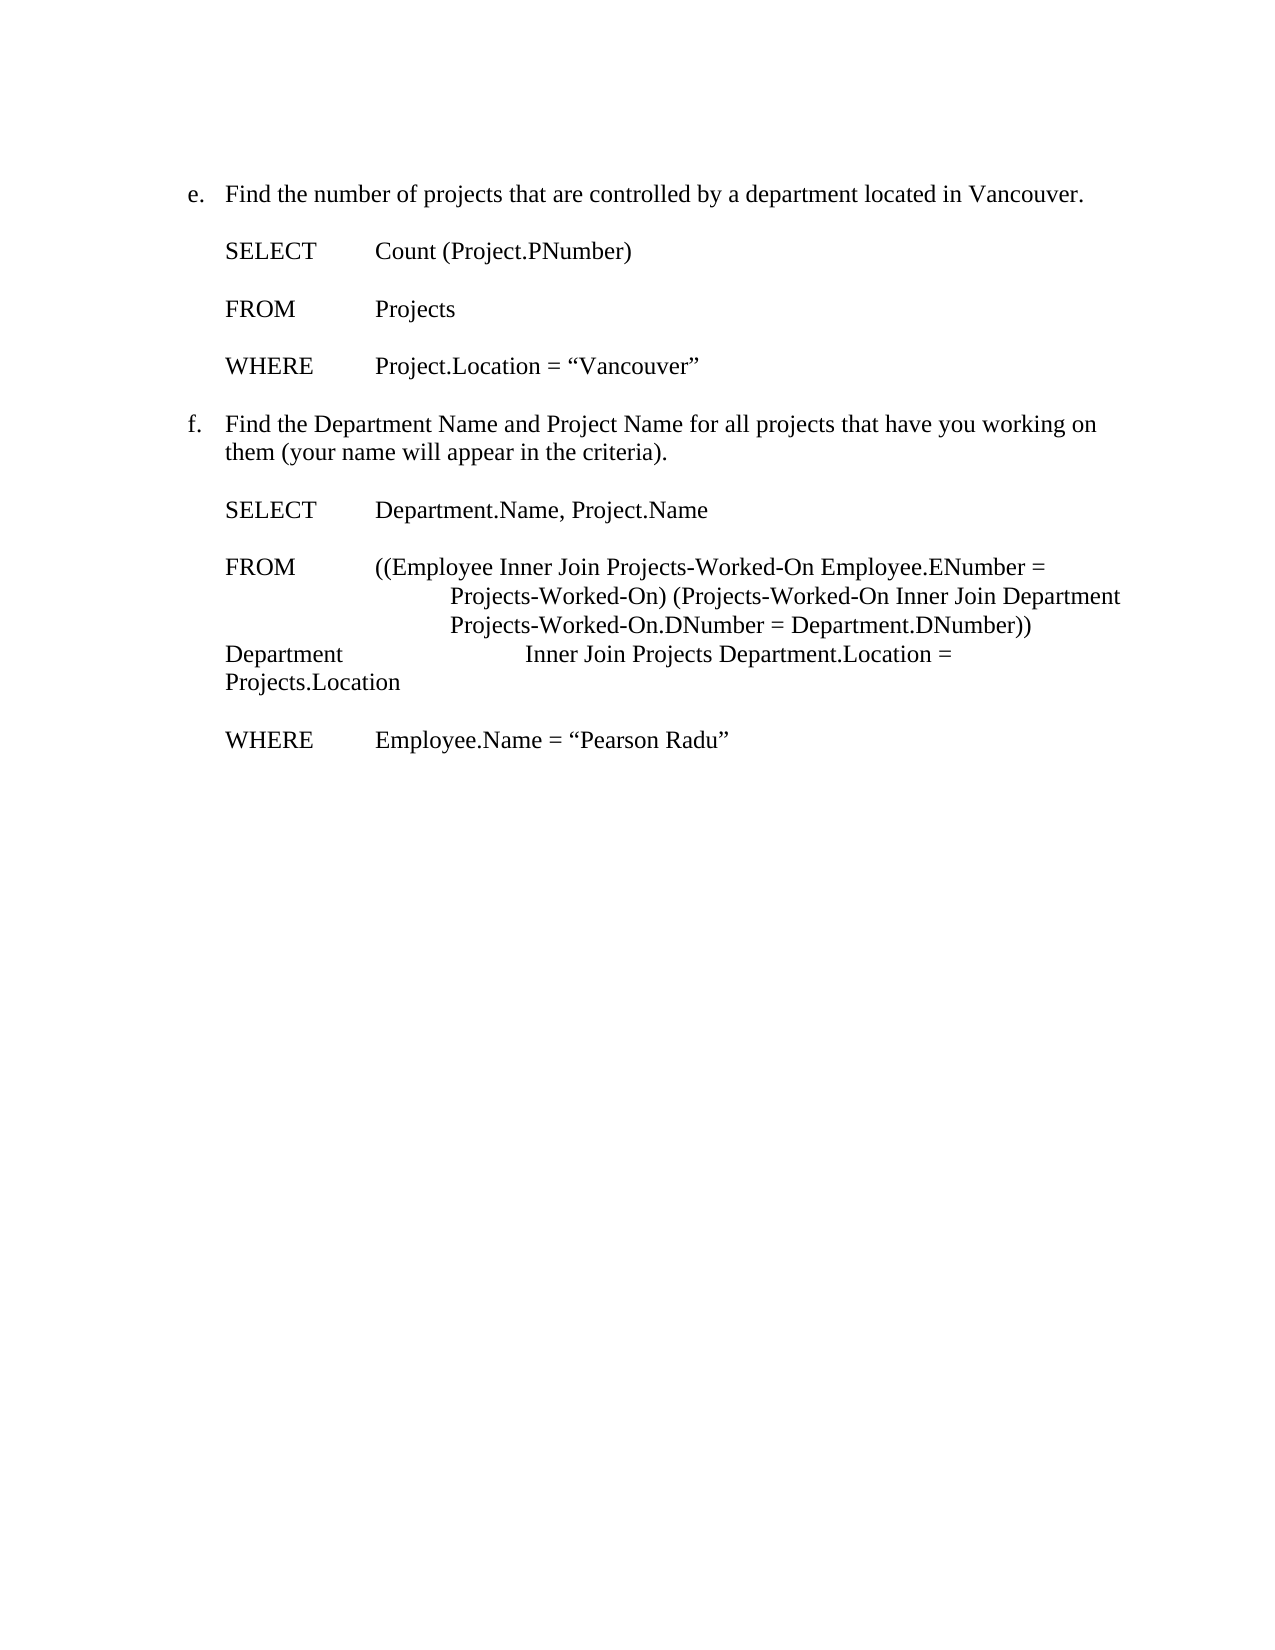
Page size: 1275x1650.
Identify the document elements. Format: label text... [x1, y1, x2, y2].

text WHERE Employee.Name = “Pearson Radu” [225, 696, 1125, 754]
text SELECT Count (Project.PNumber) [225, 236, 1125, 265]
text WHERE Project.Location = “Vancouver” [225, 351, 1125, 380]
text FROM Projects [225, 265, 1125, 322]
list Find the number of projects that are controlled by a department located in Vancouver. [187, 179, 1125, 207]
text FROM ((Employee Inner Join Projects-Worked-On Employee.ENumber = Projects-Worked-On) (Projects-Worked-On Inner Join Department Projects-Worked-On.DNumber = Department.DNumber)) Department Inner Join Projects Department.Location = Projects.Location [225, 524, 1125, 696]
list Find the Department Name and Project Name for all projects that have you working on them (your name will appear in the criteria). [187, 409, 1125, 466]
text SELECT Department.Name, Project.Name [225, 495, 1125, 524]
